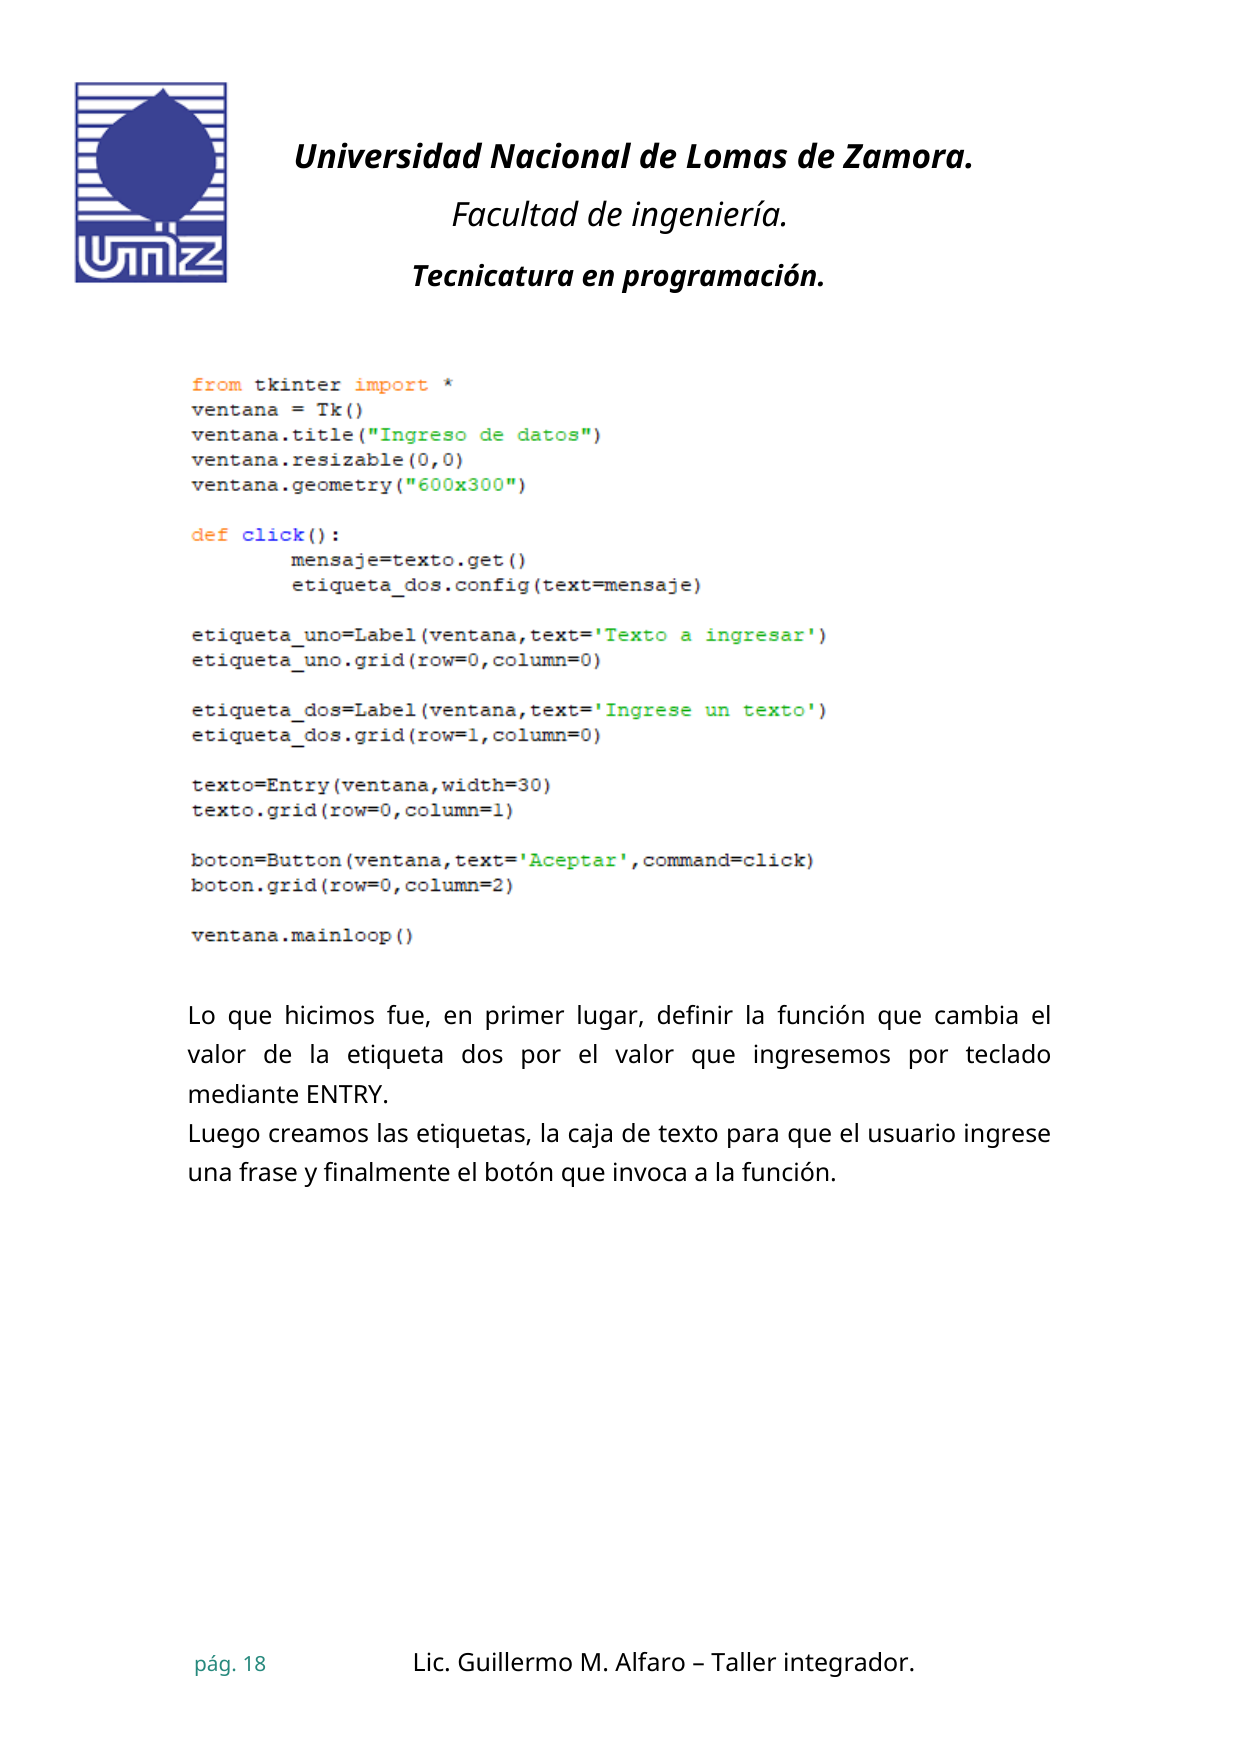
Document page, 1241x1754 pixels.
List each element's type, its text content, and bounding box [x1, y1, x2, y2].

picture [73, 81, 230, 286]
text Luego creamos las etiquetas, la caja de texto para que el usuario ingrese una frase y finalmente el botón que invoca a la función. [187, 1115, 1053, 1189]
picture [187, 369, 843, 954]
text Lo que hicimos fue, en primer lugar, definir la función que cambia el valor de la etiqueta dos por el valor que ingresemos por teclado mediante ENTRY. [187, 998, 1053, 1110]
